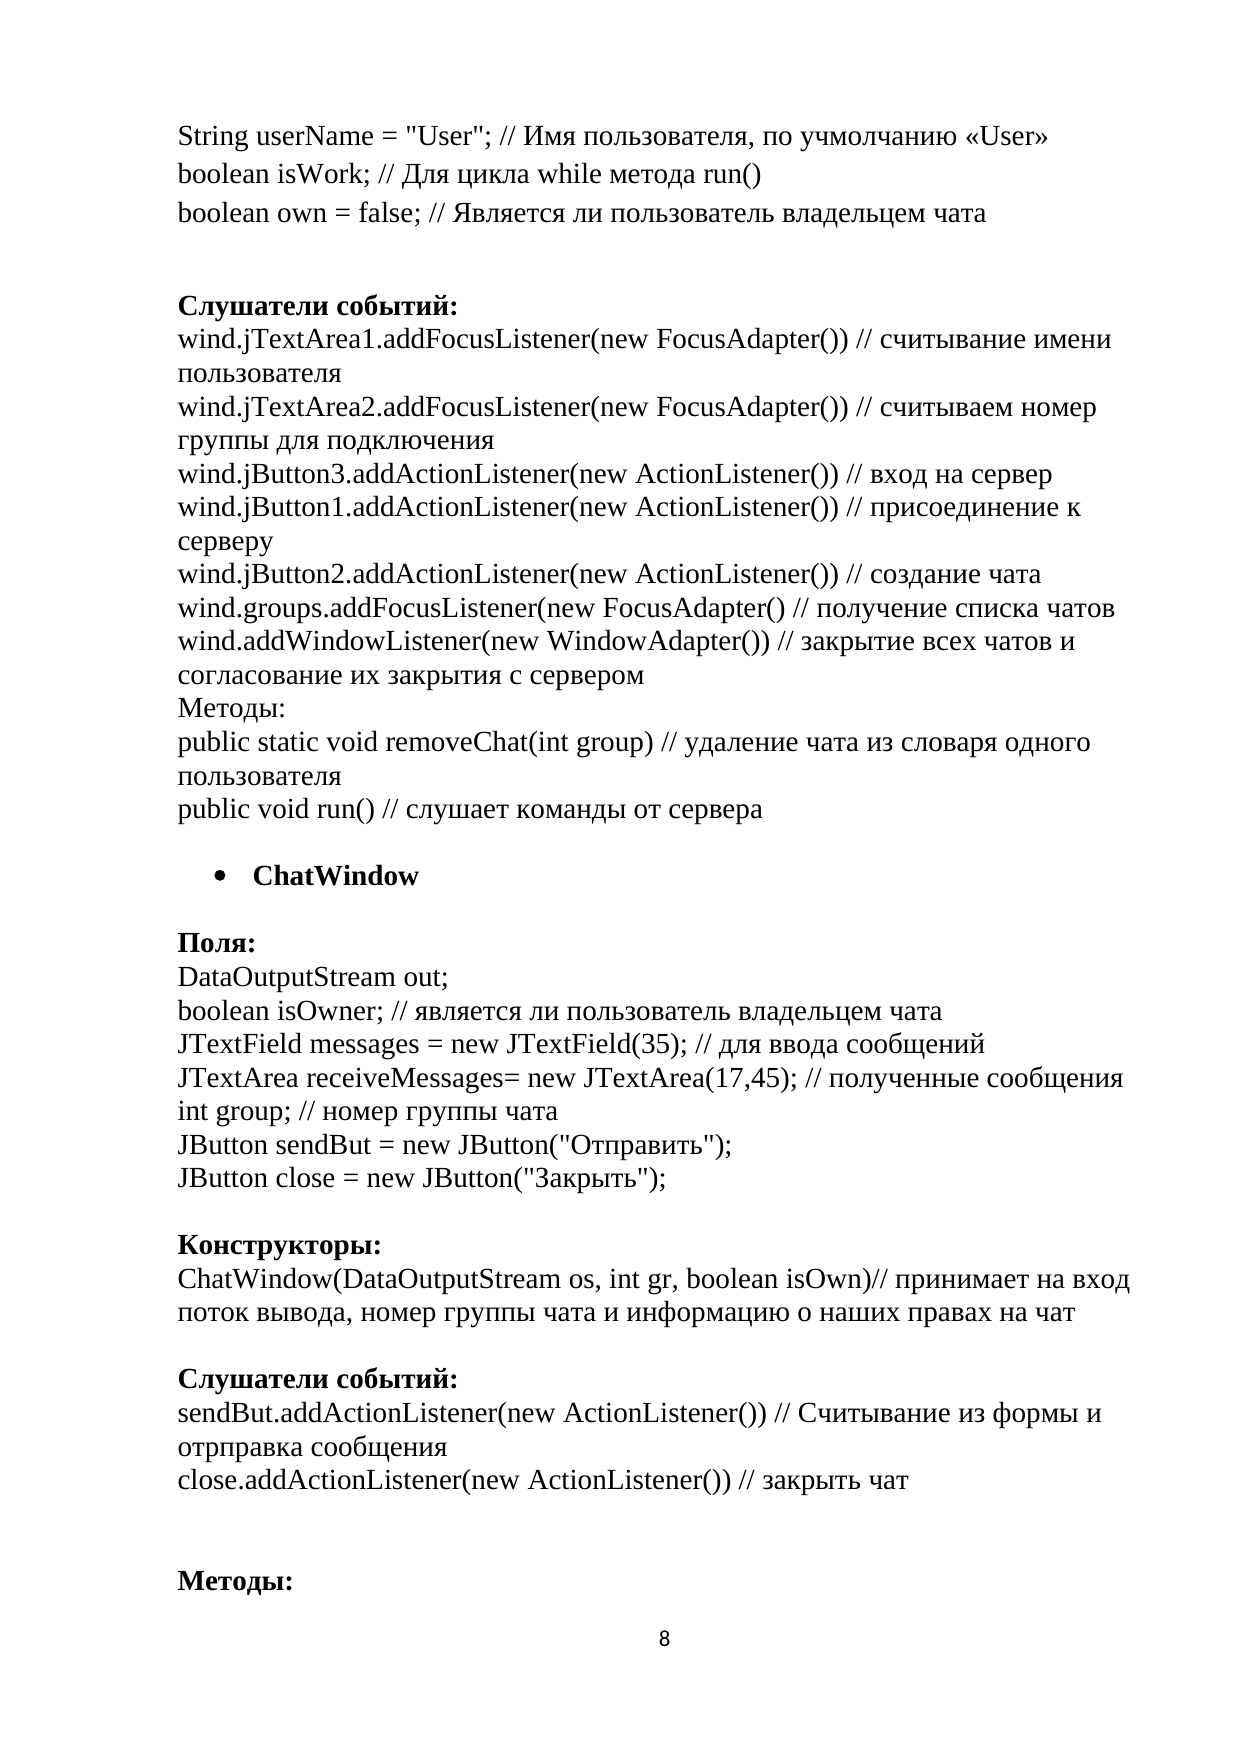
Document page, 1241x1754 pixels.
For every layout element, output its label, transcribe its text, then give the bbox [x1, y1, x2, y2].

text wind.addWindowListener(new WindowAdapter()) // закрытие всех чатов и согласование их закрытия с сервером [177, 623, 1152, 691]
text Поля: [177, 926, 1152, 959]
list ChatWindow [215, 858, 1152, 892]
text public void run() // слушает команды от сервера [177, 791, 1152, 825]
text Слушатели событий: [177, 288, 1152, 322]
text sendBut.addActionListener(new ActionListener()) // Считывание из формы и отрправка сообщения [177, 1395, 1152, 1462]
text DataOutputStream out; boolean isOwner; // является ли пользователь владельцем чата JTextField messages = new JTextField(35); // для ввода сообщений JTextArea receiveMessages= new JTextArea(17,45); // полученные сообщения int group; // номер группы чата JButton sendBut = new JButton("Отправить"); JButton close = new JButton("Закрыть"); [177, 959, 1152, 1194]
text close.addActionListener(new ActionListener()) // закрыть чат [177, 1462, 1152, 1496]
text wind.jTextArea2.addFocusListener(new FocusAdapter()) // считываем номер группы для подключения [177, 389, 1152, 456]
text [177, 118, 1152, 229]
text ChatWindow(DataOutputStream os, int gr, boolean isOwn)// принимает на вход поток вывода, номер группы чата и информацию о наших правах на чат [177, 1261, 1152, 1328]
text wind.jButton2.addActionListener(new ActionListener()) // создание чата [177, 556, 1152, 590]
text public static void removeChat(int group) // удаление чата из словаря одного пользователя [177, 724, 1152, 791]
text wind.groups.addFocusListener(new FocusAdapter() // получение списка чатов [177, 590, 1152, 623]
text Методы: [177, 691, 1152, 724]
text Слушатели событий: [177, 1362, 1152, 1395]
text wind.jButton3.addActionListener(new ActionListener()) // вход на сервер [177, 456, 1152, 489]
text Методы: [177, 1563, 1152, 1596]
text wind.jButton1.addActionListener(new ActionListener()) // присоединение к серверу [177, 489, 1152, 556]
text wind.jTextArea1.addFocusListener(new FocusAdapter()) // считывание имени пользователя [177, 322, 1152, 389]
text Конструкторы: [177, 1227, 1152, 1261]
